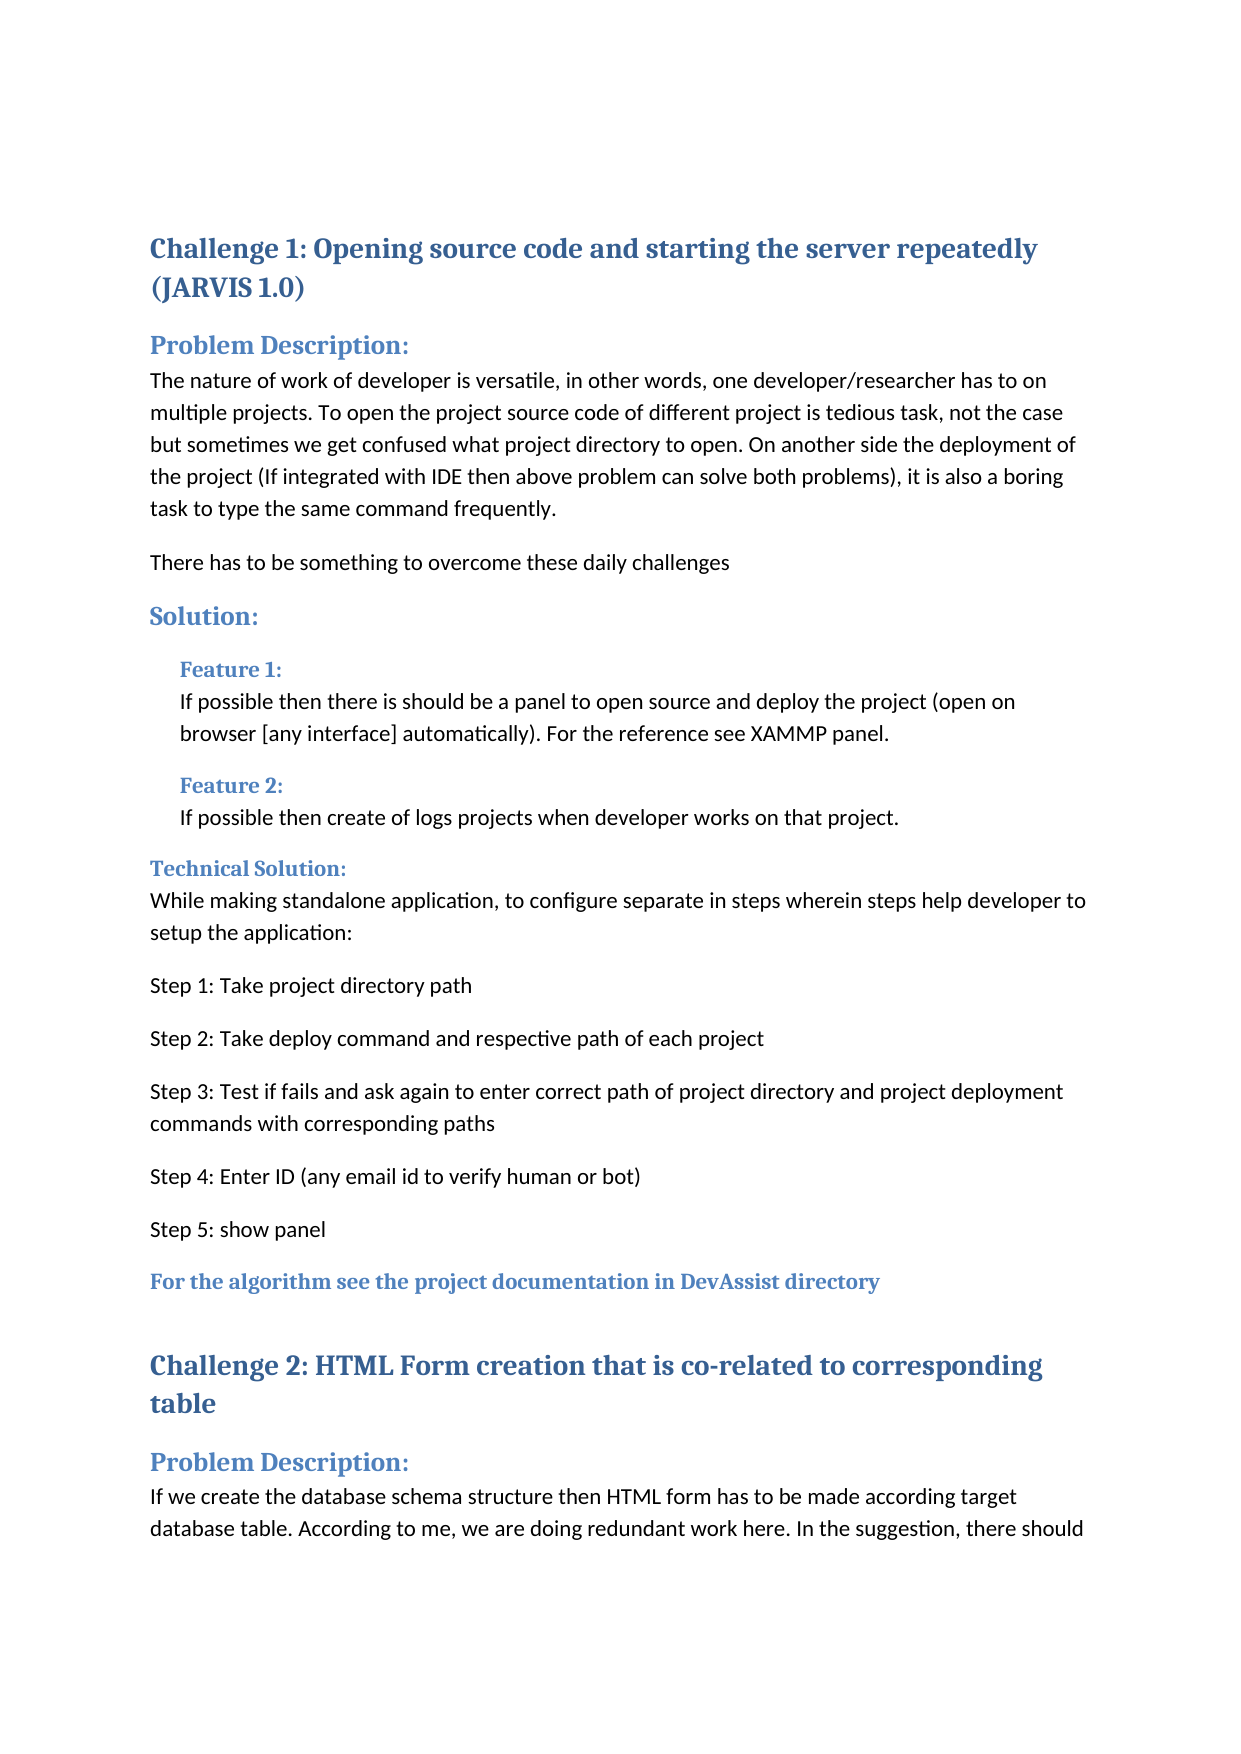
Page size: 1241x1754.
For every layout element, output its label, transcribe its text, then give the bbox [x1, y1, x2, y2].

text Step 2: Take deploy command and respective path of each project [150, 1024, 1090, 1052]
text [150, 1482, 1090, 1543]
subtitle Solution: [150, 601, 1090, 632]
text Step 5: show panel [150, 1216, 1090, 1243]
subtitle Feature 1: [179, 657, 1090, 683]
text The nature of work of developer is versatile, in other words, one developer/researcher has to on multiple projects. To open the project source code of different project is tedious task, not the case but sometimes we get confused what project directory to open. On another side the deployment of the project (If integrated with IDE then above problem can solve both problems), it is also a boring task to type the same command frequently. [150, 366, 1090, 523]
subtitle Technical Solution: [150, 856, 1090, 882]
text While making standalone application, to configure separate in steps wherein steps help developer to setup the application: [150, 886, 1090, 946]
text Step 3: Test if fails and ask again to enter correct path of project directory and project deployment commands with corresponding paths [150, 1077, 1090, 1137]
text Step 1: Take project directory path [150, 971, 1090, 999]
text There has to be something to overcome these daily challenges [150, 548, 1090, 576]
subtitle For the algorithm see the project documentation in DevAssist directory [150, 1268, 1090, 1295]
text If possible then create of logs projects when developer works on that project. [179, 803, 1090, 831]
subtitle Challenge 2: HTML Form creation that is co-related to corresponding table [150, 1349, 1090, 1421]
subtitle Problem Description: [150, 330, 1090, 361]
text Step 4: Enter ID (any email id to verify human or bot) [150, 1162, 1090, 1191]
subtitle Problem Description: [150, 1447, 1090, 1478]
text If possible then there is should be a panel to open source and deploy the project (open on browser [any interface] automatically). For the reference see XAMMP panel. [179, 687, 1090, 748]
subtitle Feature 2: [179, 773, 1090, 799]
subtitle Challenge 1: Opening source code and starting the server repeatedly (JARVIS 1.0) [150, 232, 1090, 304]
